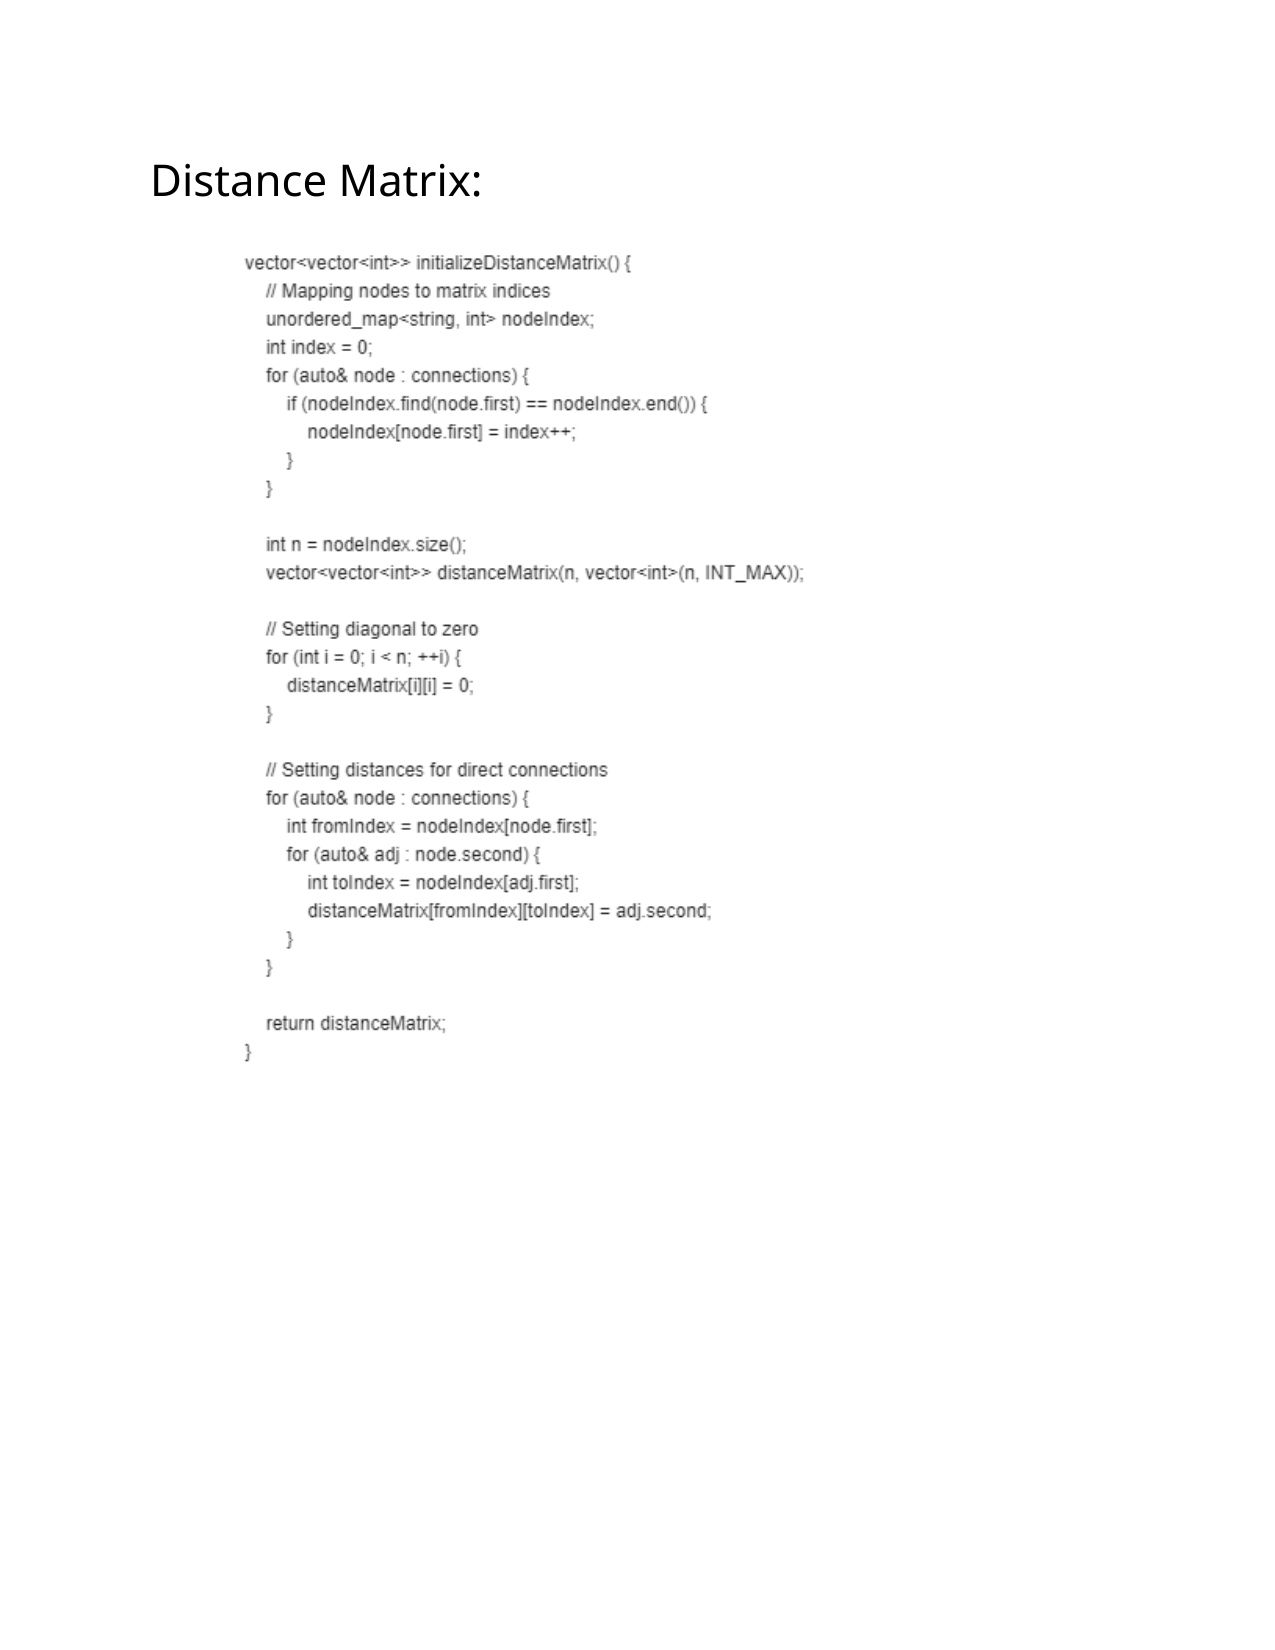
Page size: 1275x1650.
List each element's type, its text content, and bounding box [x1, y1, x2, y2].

subtitle Distance Matrix: [150, 150, 1125, 1096]
